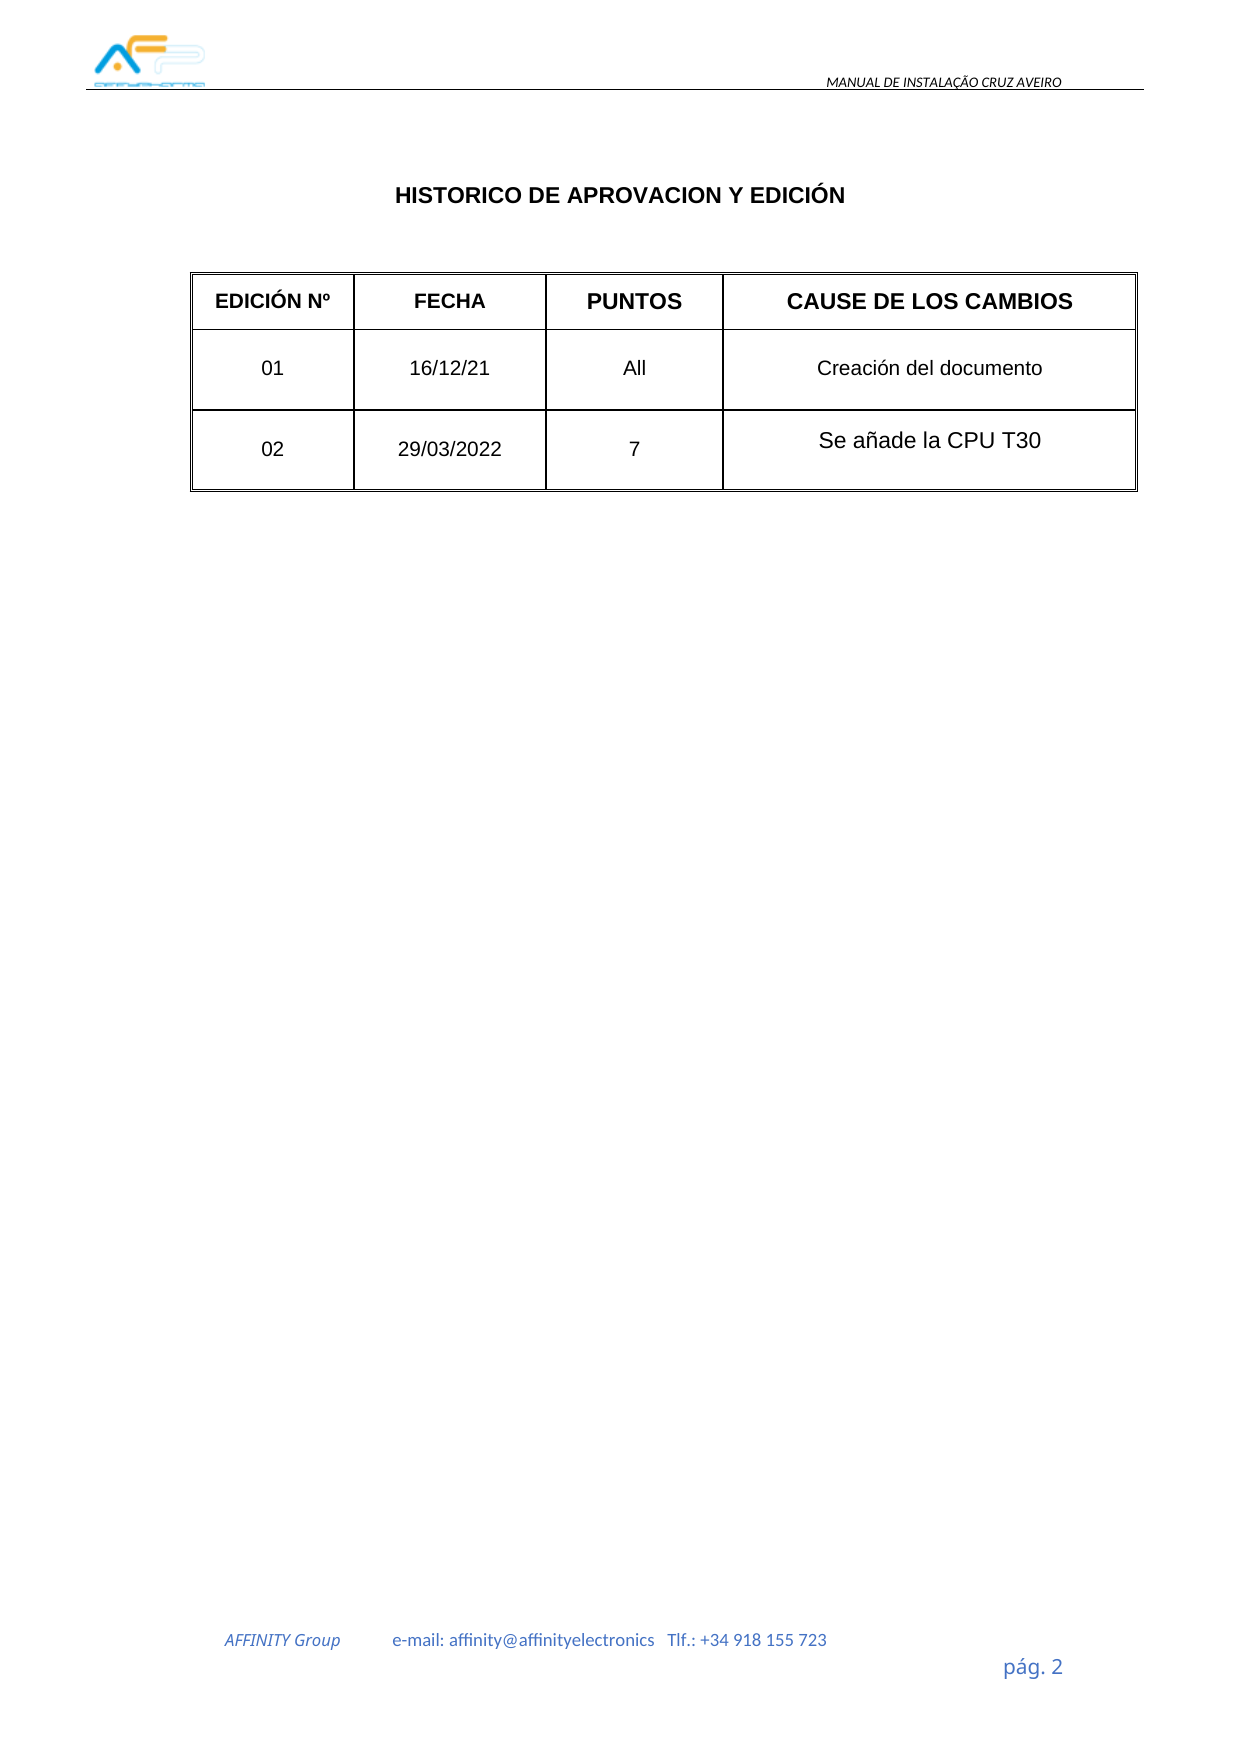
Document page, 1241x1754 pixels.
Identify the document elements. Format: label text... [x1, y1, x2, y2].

text HISTORICO DE APROVACION Y EDICIÓN [177, 182, 1063, 208]
table_header PUNTOS [547, 275, 722, 328]
table_header CAUSE DE LOS CAMBIOS [724, 275, 1135, 328]
table_cell Se añade la CPU T30 [724, 411, 1135, 489]
table_cell 02 [193, 411, 353, 489]
table_cell 7 [547, 411, 722, 489]
table_cell Creación del documento [724, 330, 1135, 409]
table_header EDICIÓN Nº [193, 275, 353, 328]
table_cell 01 [193, 330, 353, 409]
picture [93, 31, 208, 89]
table_cell 16/12/21 [355, 330, 545, 409]
table_cell All [547, 330, 722, 409]
table_header FECHA [355, 275, 545, 328]
table_cell 29/03/2022 [355, 411, 545, 489]
